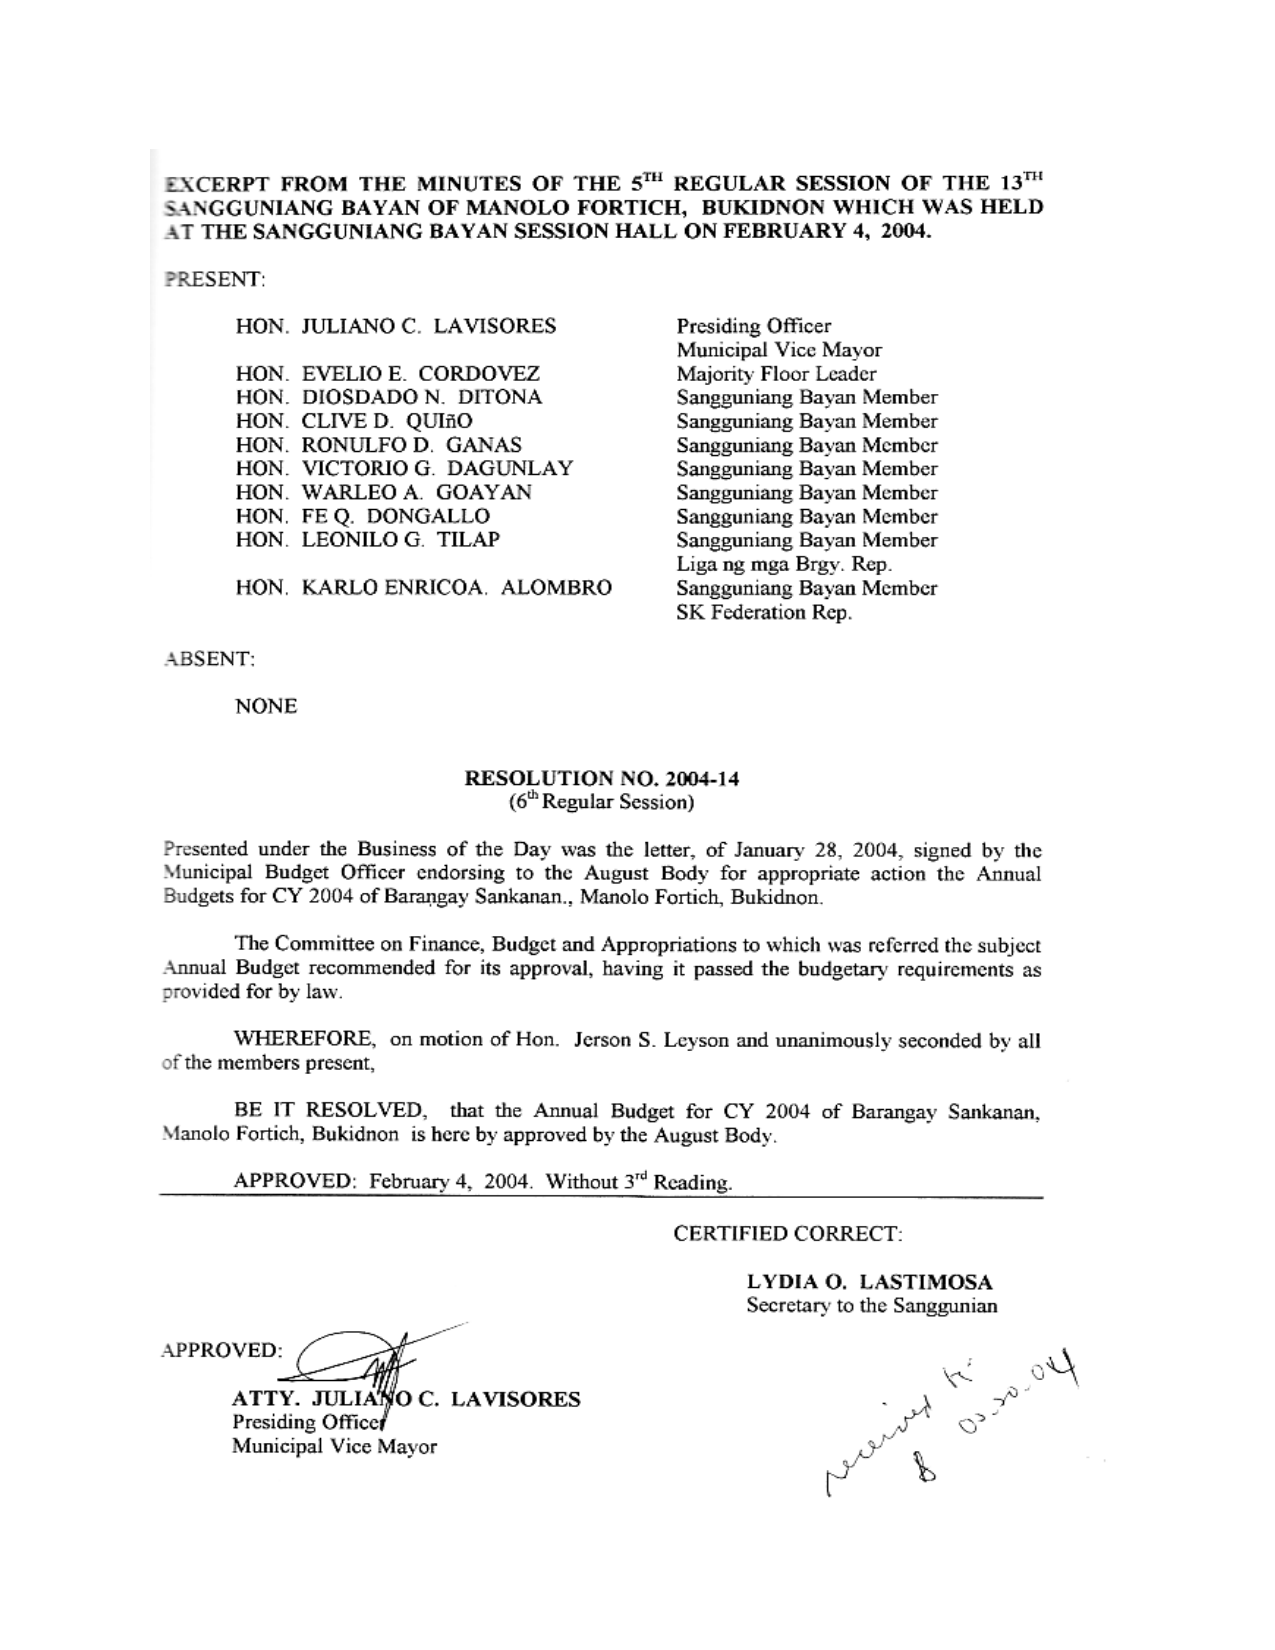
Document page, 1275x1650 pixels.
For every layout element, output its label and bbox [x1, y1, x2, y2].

picture [150, 149, 1113, 1500]
